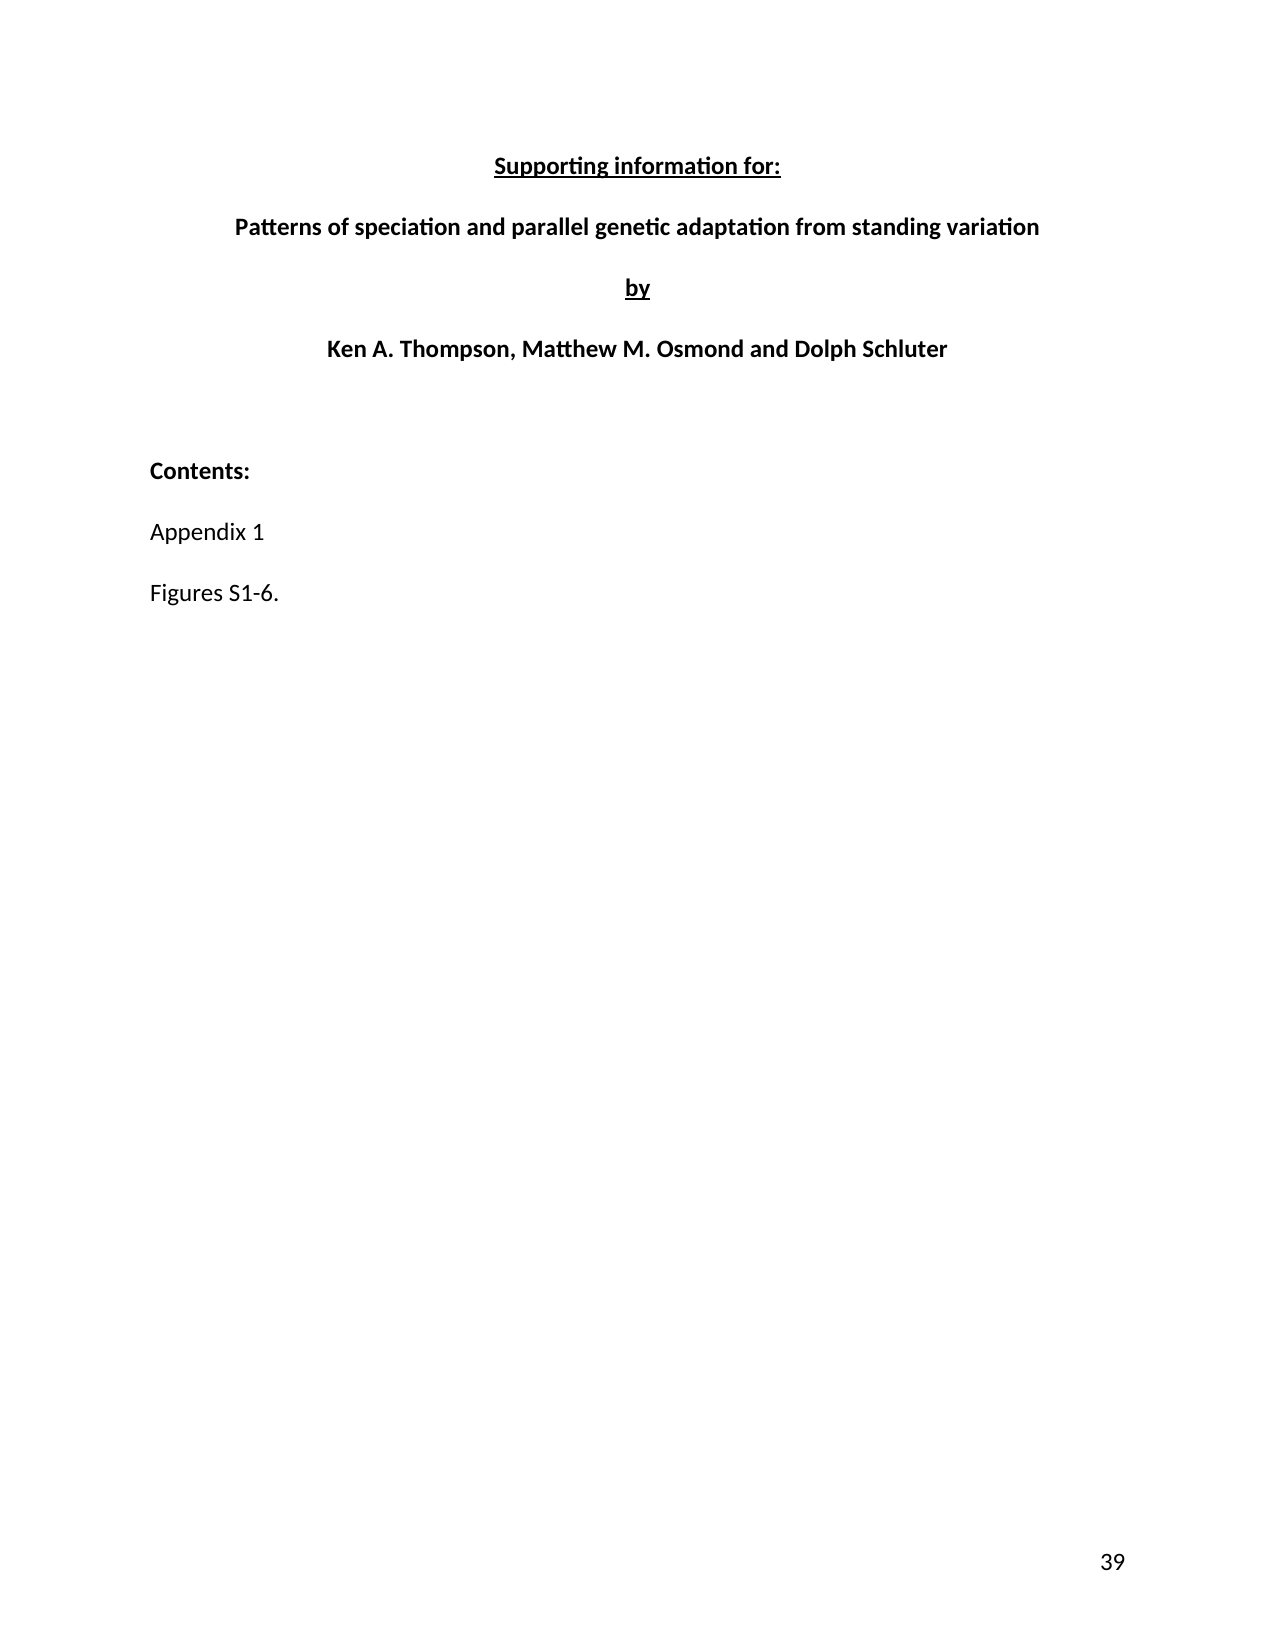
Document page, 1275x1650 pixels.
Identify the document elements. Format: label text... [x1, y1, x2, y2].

text Appendix 1 [150, 516, 1125, 547]
text by [150, 272, 1125, 303]
text Contents: [150, 455, 1125, 486]
text Ken A. Thompson, Matthew M. Osmond and Dolph Schluter [150, 333, 1125, 364]
text Supporting information for: [150, 150, 1125, 181]
text Figures S1-6. [150, 577, 1125, 608]
text Patterns of speciation and parallel genetic adaptation from standing variation [150, 211, 1125, 242]
